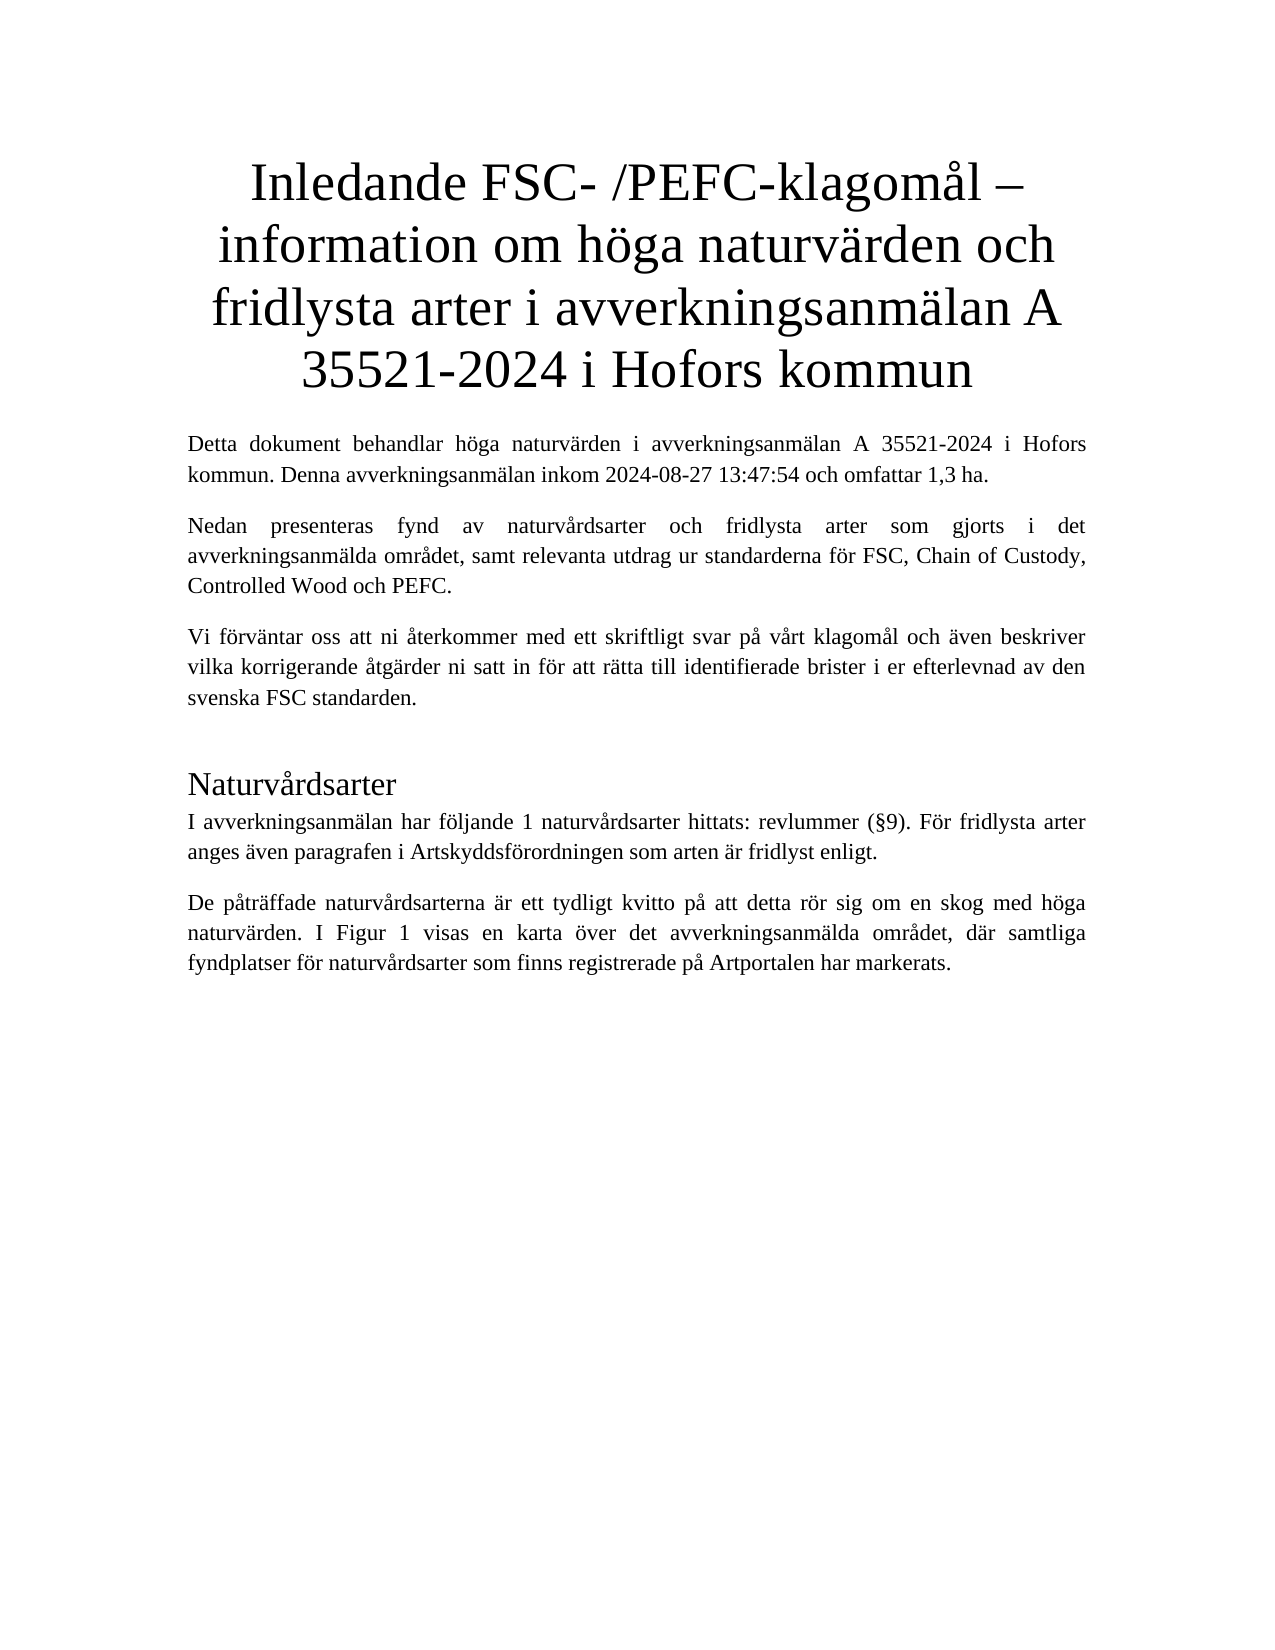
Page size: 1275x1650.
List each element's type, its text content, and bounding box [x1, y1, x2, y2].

text Vi förväntar oss att ni återkommer med ett skriftligt svar på vårt klagomål och även beskriver vilka korrigerande åtgärder ni satt in för att rätta till identifierade brister i er efterlevnad av den svenska FSC standarden. [187, 623, 1087, 710]
text De påträffade naturvårdsarterna är ett tydligt kvitto på att detta rör sig om en skog med höga naturvärden. I Figur 1 visas en karta över det avverkningsanmälda området, där samtliga fyndplatser för naturvårdsarter som finns registrerade på Artportalen har markerats. [187, 889, 1087, 976]
text I avverkningsanmälan har följande 1 naturvårdsarter hittats: revlummer (§9). För fridlysta arter anges även paragrafen i Artskyddsförordningen som arten är fridlyst enligt. [187, 808, 1087, 864]
title Inledande FSC- /PEFC-klagomål – information om höga naturvärden och fridlysta arter i avverkningsanmälan A 35521-2024 i Hofors kommun [187, 150, 1087, 399]
subtitle Naturvårdsarter [187, 764, 1087, 802]
text Nedan presenteras fynd av naturvårdsarter och fridlysta arter som gjorts i det avverkningsanmälda området, samt relevanta utdrag ur standarderna för FSC, Chain of Custody, Controlled Wood och PEFC. [187, 512, 1087, 598]
text Detta dokument behandlar höga naturvärden i avverkningsanmälan A 35521-2024 i Hofors kommun. Denna avverkningsanmälan inkom 2024-08-27 13:47:54 och omfattar 1,3 ha. [187, 430, 1087, 487]
